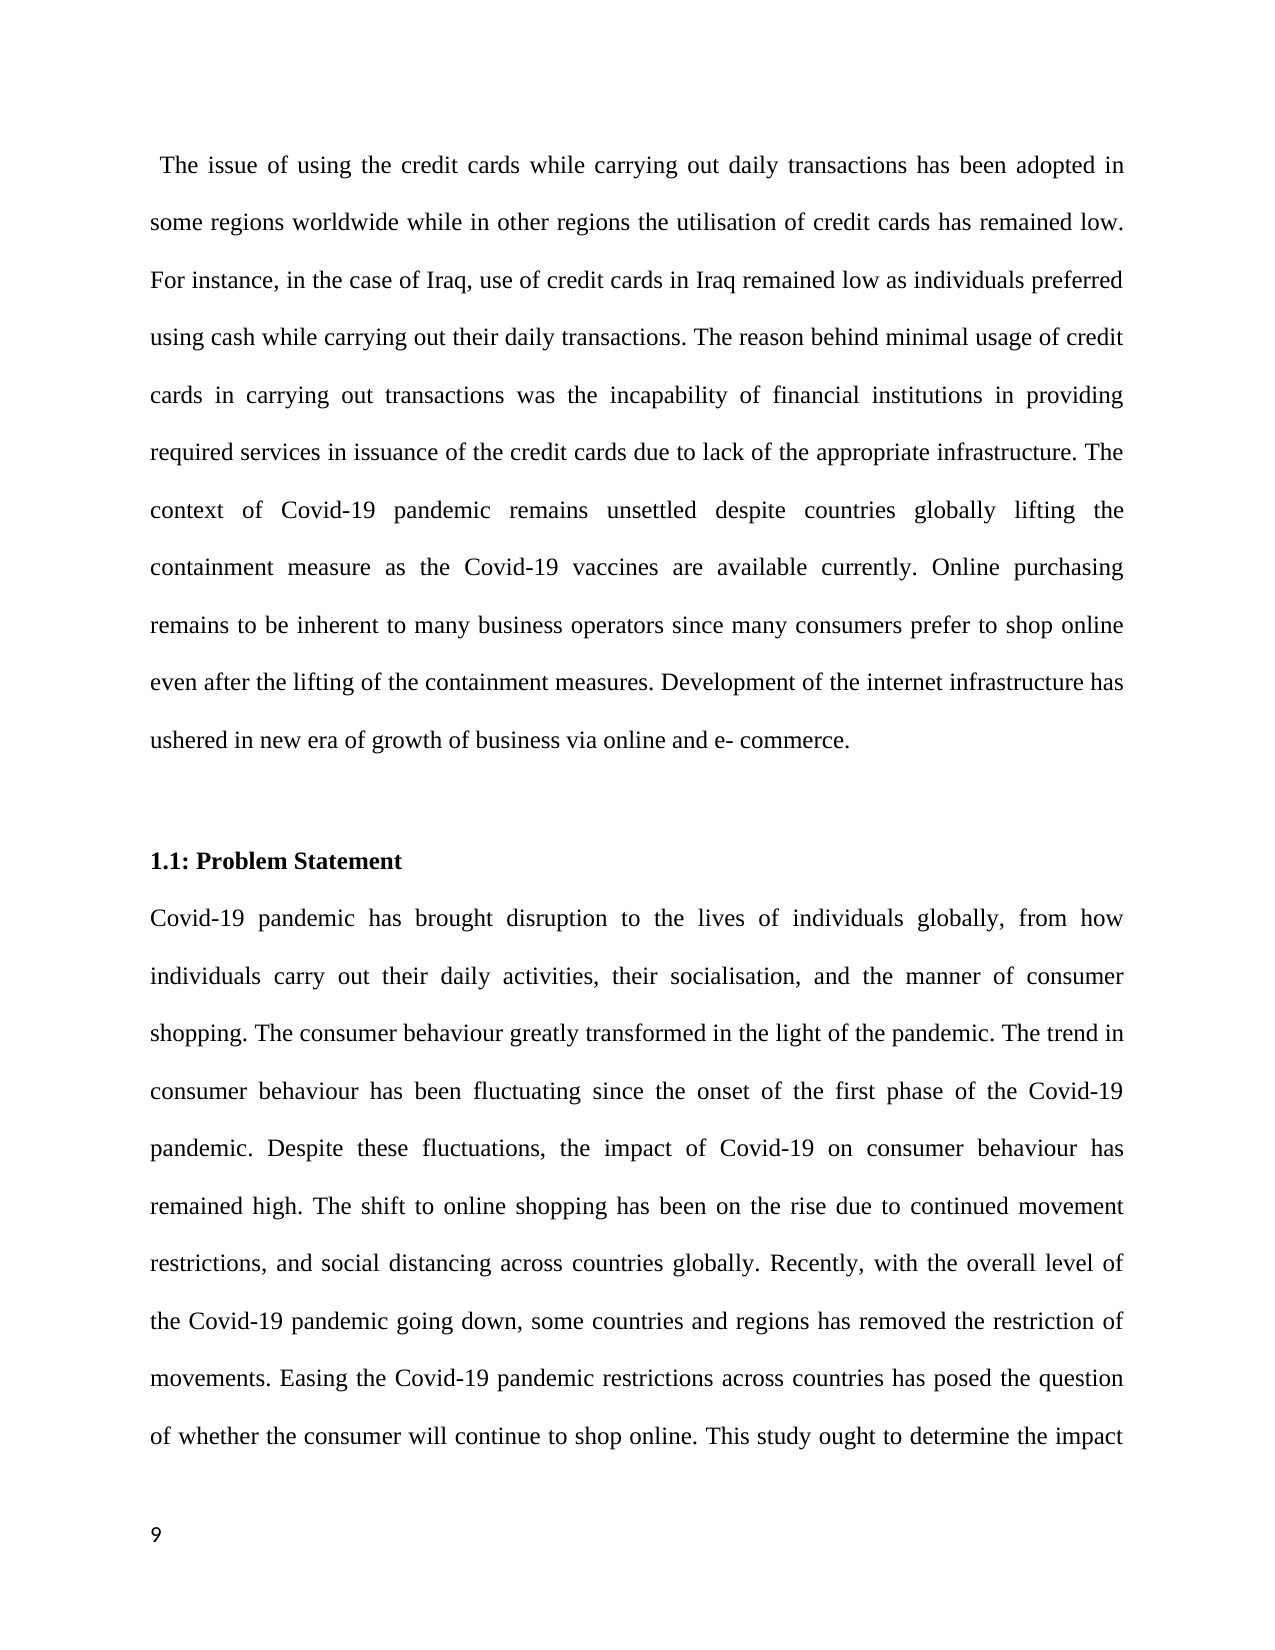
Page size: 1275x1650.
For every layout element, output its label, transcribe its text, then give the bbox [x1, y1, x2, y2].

text The issue of using the credit cards while carrying out daily transactions has been adopted in some regions worldwide while in other regions the utilisation of credit cards has remained low. For instance, in the case of Iraq, use of credit cards in Iraq remained low as individuals preferred using cash while carrying out their daily transactions. The reason behind minimal usage of credit cards in carrying out transactions was the incapability of financial institutions in providing required services in issuance of the credit cards due to lack of the appropriate infrastructure. The context of Covid-19 pandemic remains unsettled despite countries globally lifting the containment measure as the Covid-19 vaccines are available currently. Online purchasing remains to be inherent to many business operators since many consumers prefer to shop online even after the lifting of the containment measures. Development of the internet infrastructure has ushered in new era of growth of business via online and e- commerce. [150, 150, 1125, 754]
subtitle 1.1: Problem Statement [150, 846, 1125, 875]
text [150, 903, 1125, 1450]
